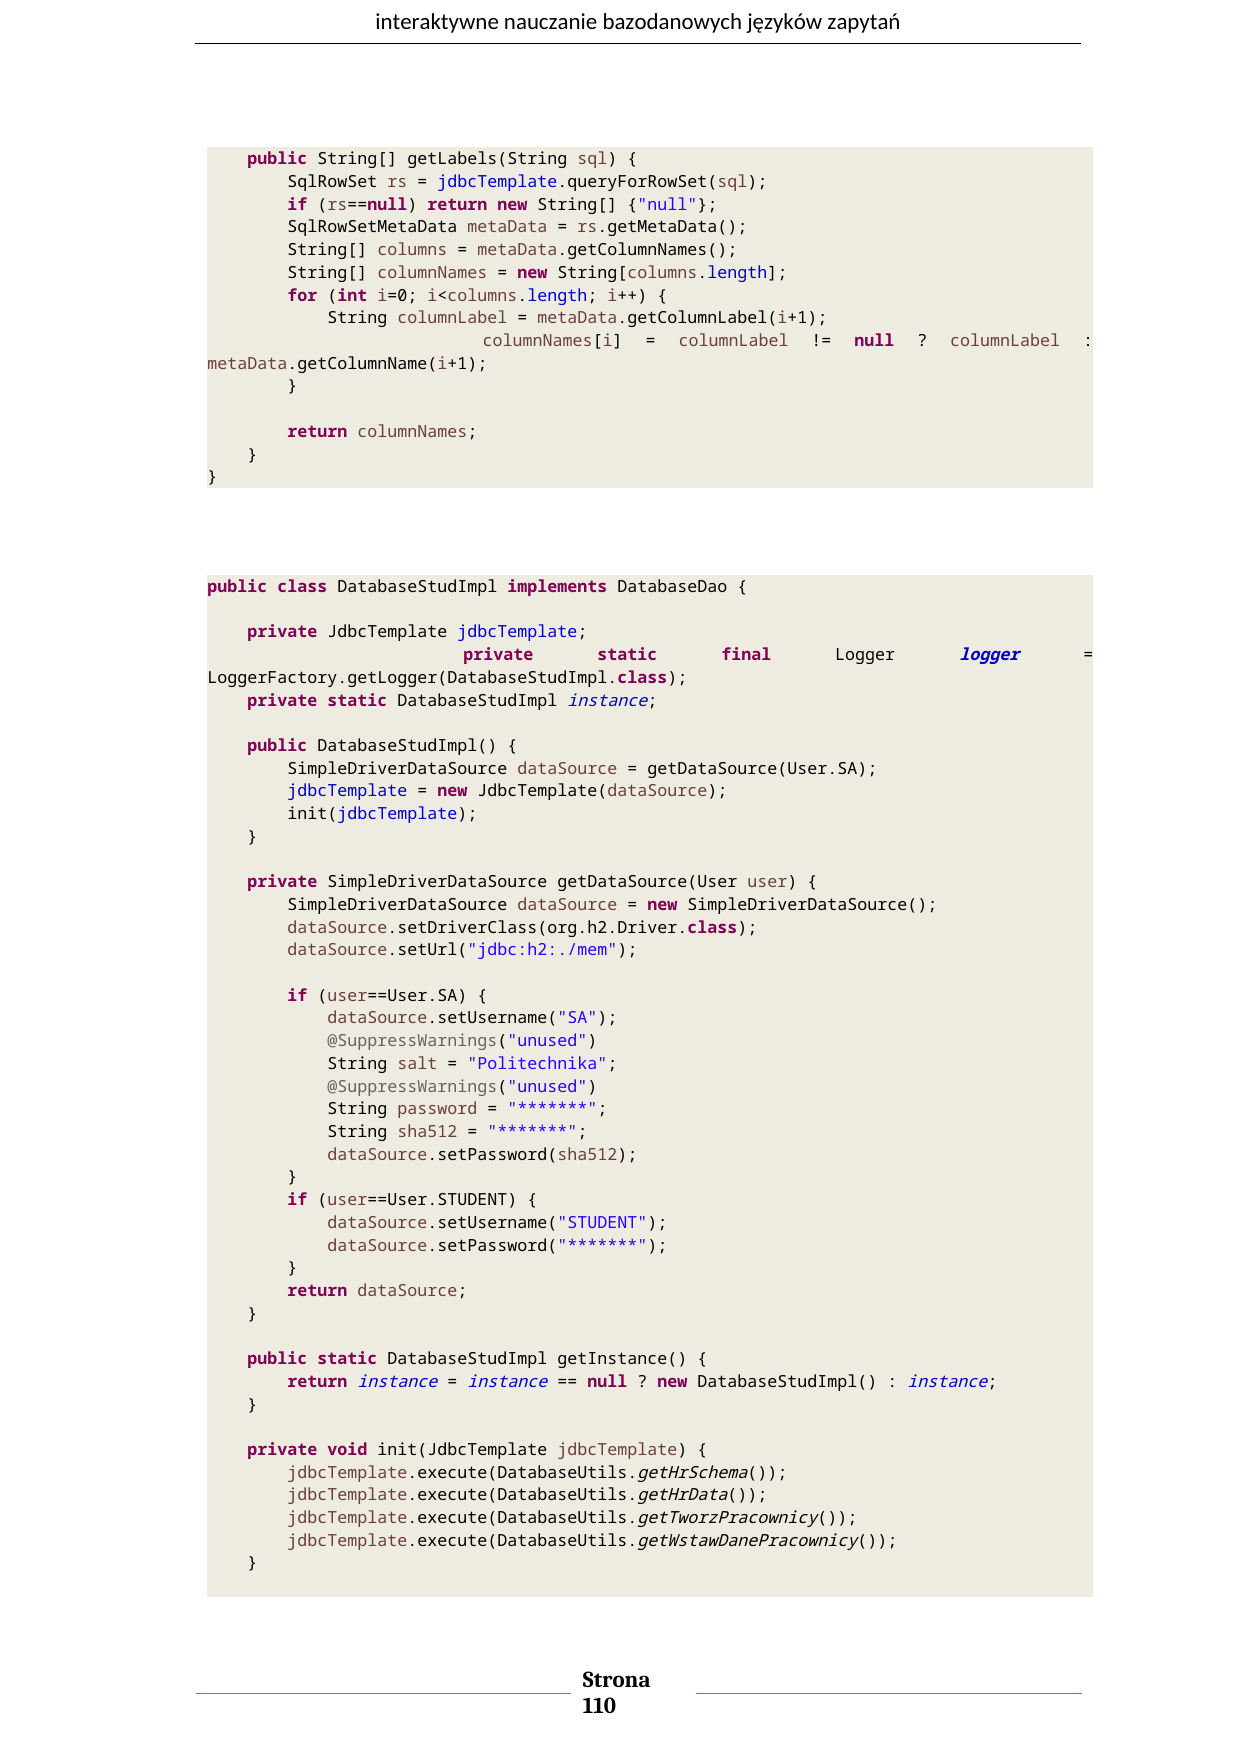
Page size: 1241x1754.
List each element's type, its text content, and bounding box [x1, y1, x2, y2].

text } [207, 442, 1093, 465]
text SimpleDriverDataSource dataSource = getDataSource(User.SA); [207, 756, 1093, 779]
text dataSource.setUsername("SA"); [207, 1006, 1093, 1029]
text @SuppressWarnings("unused") [207, 1029, 1093, 1052]
text return dataSource; [207, 1279, 1093, 1301]
text } [207, 1256, 1093, 1279]
text private JdbcTemplate jdbcTemplate; [207, 620, 1093, 643]
text SimpleDriverDataSource dataSource = new SimpleDriverDataSource(); [207, 893, 1093, 915]
text if (user==User.STUDENT) { [207, 1188, 1093, 1211]
text dataSource.setPassword(sha512); [207, 1142, 1093, 1165]
text dataSource.setDriverClass(org.h2.Driver.class); [207, 915, 1093, 938]
text jdbcTemplate.execute(DatabaseUtils.getHrSchema()); [207, 1460, 1093, 1483]
text private SimpleDriverDataSource getDataSource(User user) { [207, 870, 1093, 893]
text public String[] getLabels(String sql) { [207, 147, 1093, 170]
text dataSource.setUrl("jdbc:h2:./mem"); [207, 938, 1093, 961]
text } [207, 465, 1093, 488]
text public class DatabaseStudImpl implements DatabaseDao { [207, 575, 1093, 597]
text String[] columns = metaData.getColumnNames(); [207, 238, 1093, 261]
text String columnLabel = metaData.getColumnLabel(i+1); [207, 306, 1093, 329]
text public static DatabaseStudImpl getInstance() { [207, 1347, 1093, 1369]
text if (rs==null) return new String[] {"null"}; [207, 192, 1093, 215]
text } [207, 1165, 1093, 1188]
text private static DatabaseStudImpl instance; [207, 688, 1093, 711]
text } [207, 374, 1093, 397]
text } [207, 1301, 1093, 1324]
text jdbcTemplate.execute(DatabaseUtils.getTworzPracownicy()); [207, 1506, 1093, 1528]
text init(jdbcTemplate); [207, 802, 1093, 824]
text public DatabaseStudImpl() { [207, 734, 1093, 756]
text SqlRowSetMetaData metaData = rs.getMetaData(); [207, 215, 1093, 238]
text String[] columnNames = new String[columns.length]; [207, 261, 1093, 283]
text String sha512 = "*******"; [207, 1120, 1093, 1142]
text return instance = instance == null ? new DatabaseStudImpl() : instance; [207, 1369, 1093, 1392]
text dataSource.setUsername("STUDENT"); [207, 1211, 1093, 1233]
text jdbcTemplate.execute(DatabaseUtils.getWstawDanePracownicy()); [207, 1528, 1093, 1551]
text } [207, 1392, 1093, 1415]
text private void init(JdbcTemplate jdbcTemplate) { [207, 1438, 1093, 1460]
text if (user==User.SA) { [207, 983, 1093, 1006]
text for (int i=0; i<columns.length; i++) { [207, 283, 1093, 306]
text @SuppressWarnings("unused") [207, 1074, 1093, 1097]
text } [207, 824, 1093, 847]
text } [207, 1551, 1093, 1574]
text jdbcTemplate.execute(DatabaseUtils.getHrData()); [207, 1483, 1093, 1506]
text dataSource.setPassword("*******"); [207, 1233, 1093, 1256]
text columnNames[i] = columnLabel != null ? columnLabel : metaData.getColumnName(i+1); [207, 329, 1093, 374]
text SqlRowSet rs = jdbcTemplate.queryForRowSet(sql); [207, 170, 1093, 192]
text String password = "*******"; [207, 1097, 1093, 1120]
text private static final Logger logger = LoggerFactory.getLogger(DatabaseStudImpl.class); [207, 643, 1093, 688]
text return columnNames; [207, 419, 1093, 442]
text String salt = "Politechnika"; [207, 1052, 1093, 1074]
text jdbcTemplate = new JdbcTemplate(dataSource); [207, 779, 1093, 802]
